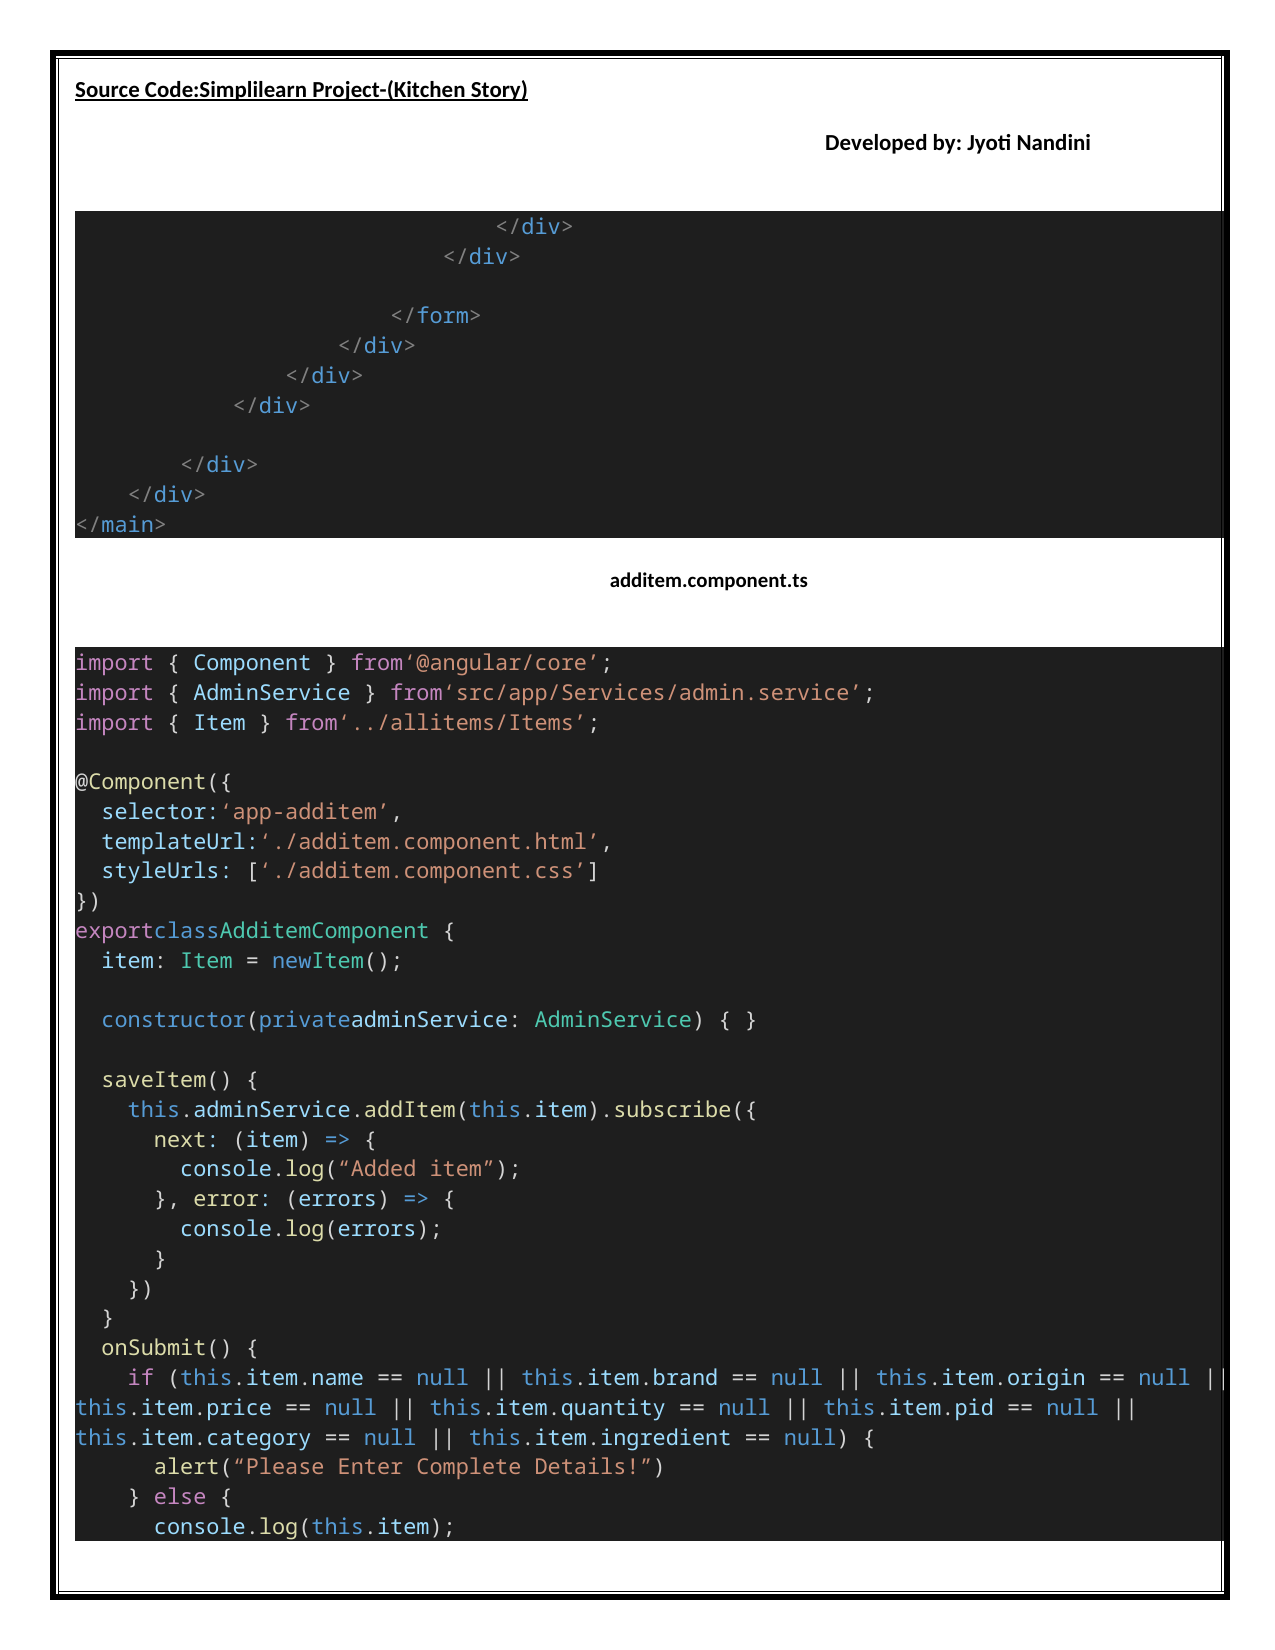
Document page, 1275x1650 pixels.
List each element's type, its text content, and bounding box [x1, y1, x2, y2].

text </main> [75, 509, 1221, 538]
text if (this.item.name == null || this.item.brand == null || this.item.origin == null || this.item.price == null || this.item.quantity == null || this.item.pid == null || this.item.category == null || this.item.ingredient == null) { [75, 1362, 1221, 1451]
text }) [75, 885, 1221, 915]
text } else { [75, 1481, 1221, 1511]
text </div> [75, 241, 1221, 270]
text exportclassAdditemComponent { [75, 915, 1221, 945]
text alert(“Please Enter Complete Details!”) [75, 1451, 1221, 1481]
text </form> [75, 300, 1221, 330]
text selector:‘app-additem’, [75, 796, 1221, 826]
text }) [75, 1272, 1221, 1302]
text </div> [75, 479, 1221, 509]
text import { Item } from‘../allitems/Items’; [75, 706, 1221, 736]
text import { AdminService } from‘src/app/Services/admin.service’; [75, 677, 1221, 706]
text } [75, 1302, 1221, 1332]
text @Component({ [75, 766, 1221, 796]
text </div> [75, 449, 1221, 479]
text </div> [75, 330, 1221, 360]
text constructor(privateadminService: AdminService) { } [75, 1004, 1221, 1034]
text next: (item) => { [75, 1123, 1221, 1153]
text templateUrl:‘./additem.component.html’, [75, 826, 1221, 855]
text }, error: (errors) => { [75, 1183, 1221, 1213]
text styleUrls: [‘./additem.component.css’] [75, 855, 1221, 885]
text import { Component } from‘@angular/core’; [75, 647, 1221, 677]
text console.log(errors); [75, 1213, 1221, 1243]
text this.adminService.addItem(this.item).subscribe({ [75, 1094, 1221, 1123]
text onSubmit() { [75, 1332, 1221, 1362]
text } [75, 1243, 1221, 1272]
text item: Item = newItem(); [75, 945, 1221, 974]
text saveItem() { [75, 1064, 1221, 1094]
text </div> [75, 360, 1221, 389]
text console.log(“Added item”); [75, 1153, 1221, 1183]
list additem.component.ts [187, 568, 1221, 593]
text </div> [75, 211, 1221, 241]
text console.log(this.item); [75, 1511, 1221, 1541]
text </div> [75, 389, 1221, 419]
